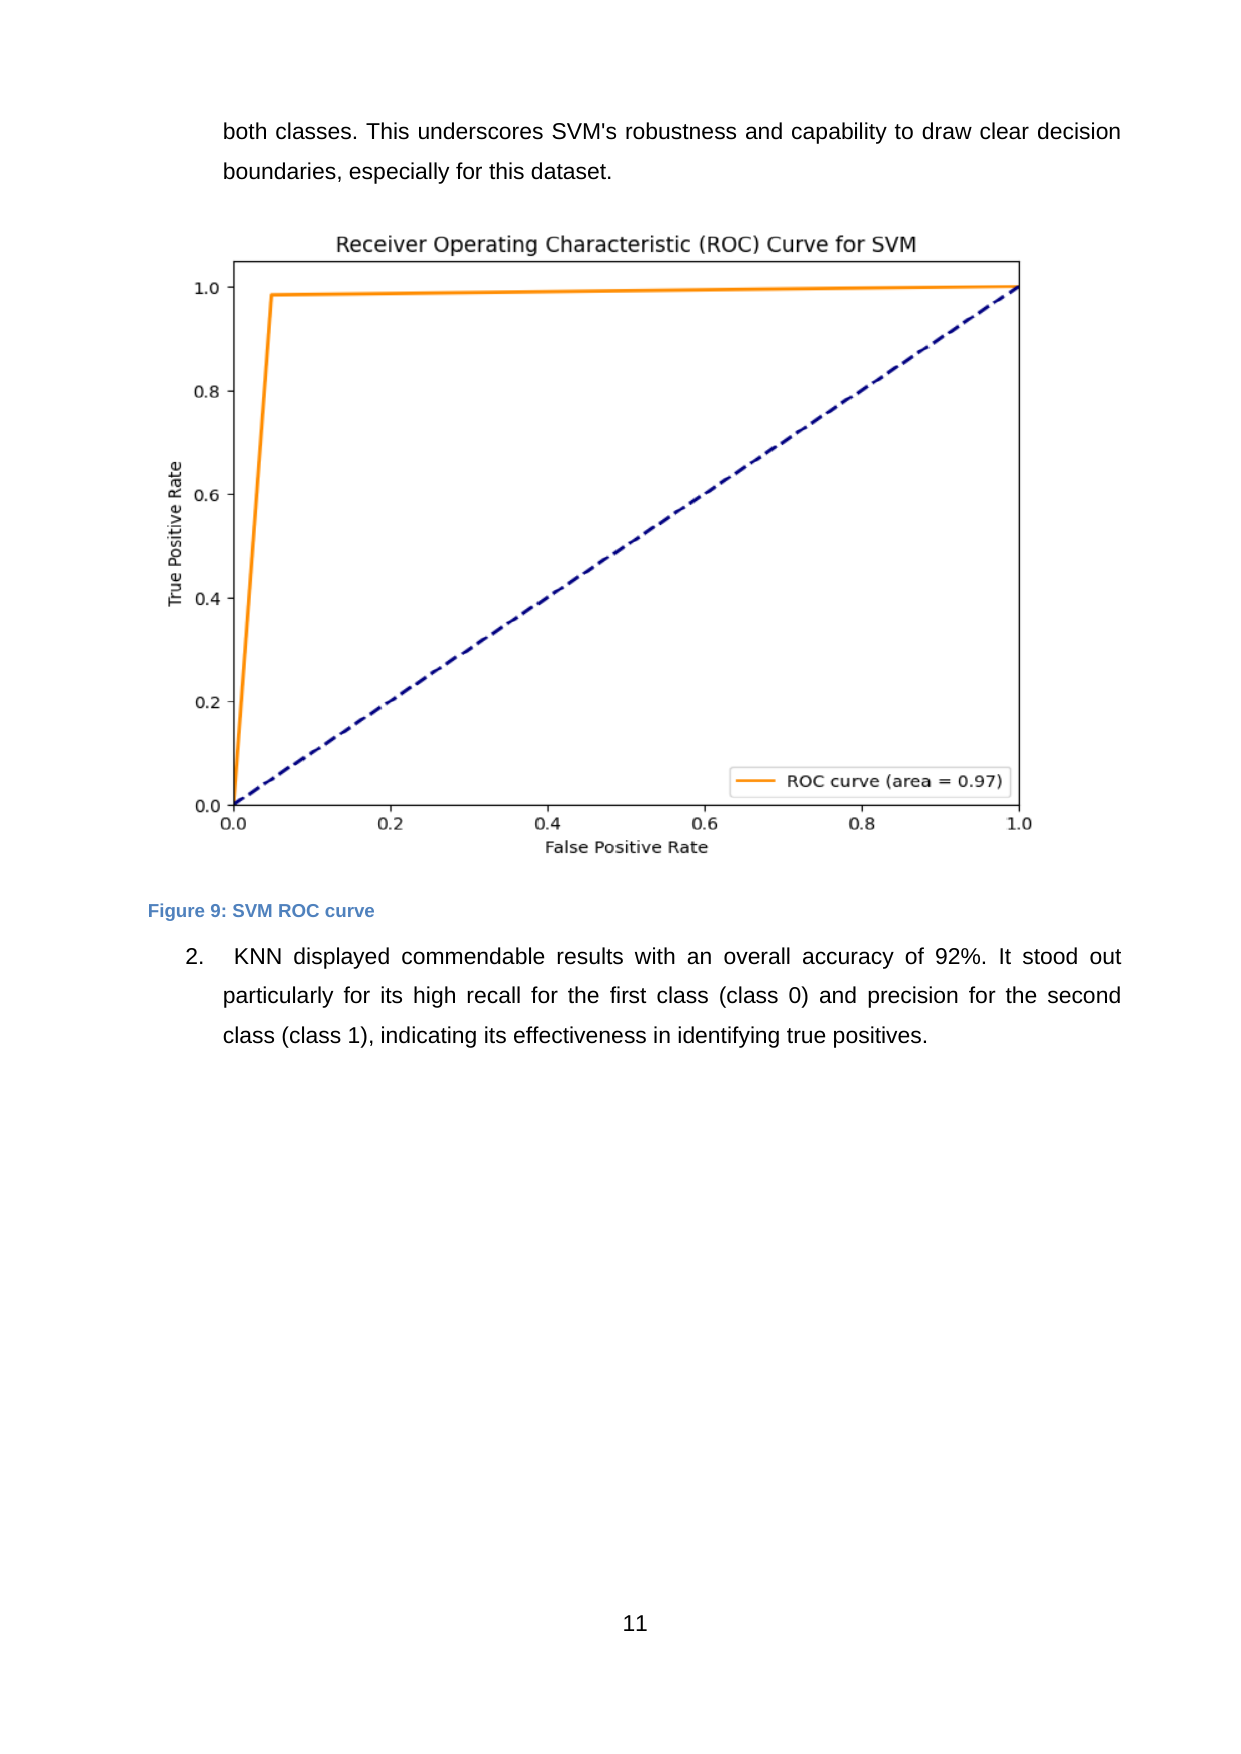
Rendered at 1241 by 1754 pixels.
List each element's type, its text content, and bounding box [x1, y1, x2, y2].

picture [147, 222, 1086, 862]
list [185, 118, 1122, 184]
list KNN displayed commendable results with an overall accuracy of 92%. It stood out particularly for its high recall for the first class (class 0) and precision for the second class (class 1), indicating its effectiveness in identifying true positives. [185, 943, 1122, 1048]
